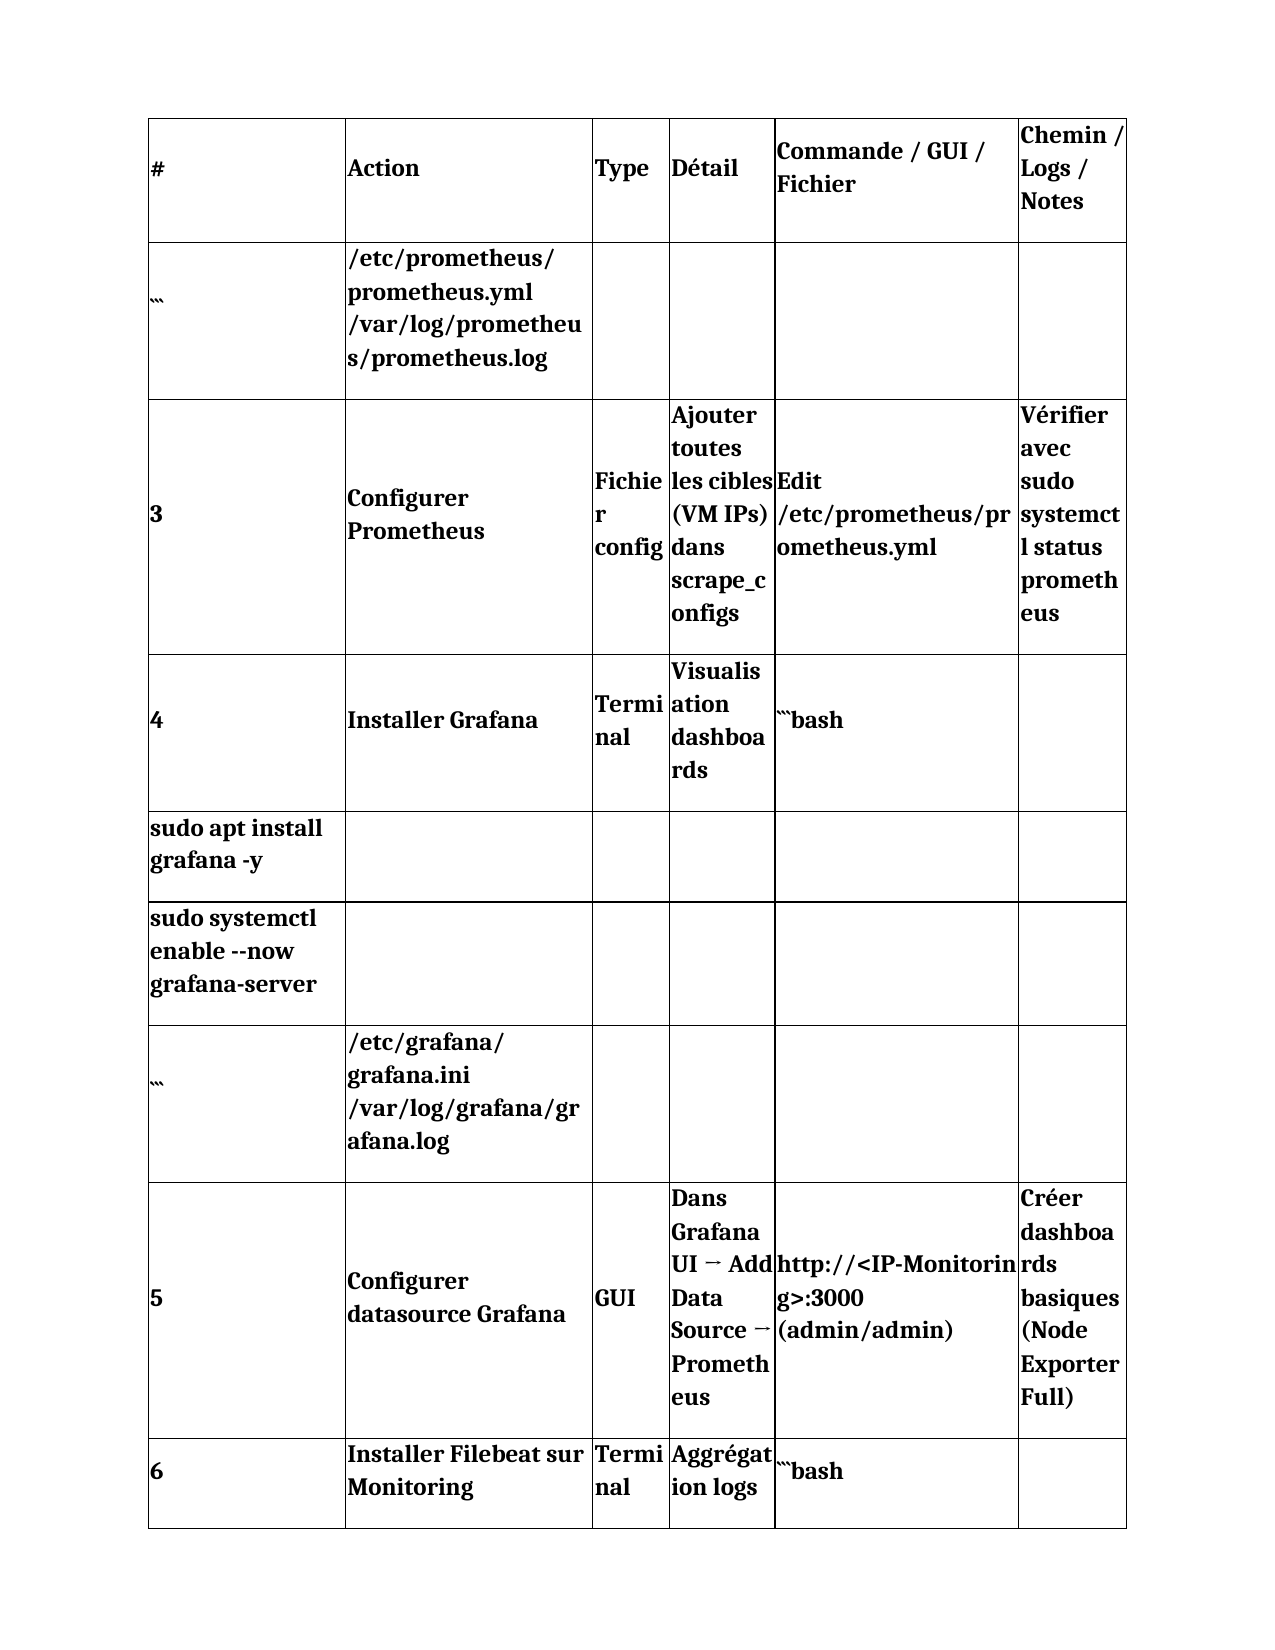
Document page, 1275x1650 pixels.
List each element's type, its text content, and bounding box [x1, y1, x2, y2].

table_cell [776, 1026, 1018, 1182]
table_cell Terminal [593, 1439, 669, 1528]
table_cell Visualisation dashboards [670, 655, 774, 811]
table_cell [1019, 655, 1126, 811]
table_cell 4 [149, 655, 345, 811]
table_cell [776, 243, 1018, 398]
table_header Type [593, 119, 669, 242]
table_header Détail [670, 119, 774, 242]
table_cell [1019, 812, 1126, 901]
table_cell [1019, 1026, 1126, 1182]
table_cell Créer dashboards basiques (Node Exporter Full) [1019, 1183, 1126, 1437]
table_header Chemin / Logs / Notes [1019, 119, 1126, 242]
table_cell Ajouter toutes les cibles (VM IPs) dans scrape_configs [670, 400, 774, 654]
table_cell /etc/prometheus/prometheus.yml /var/log/prometheus/prometheus.log [346, 243, 592, 398]
table_cell sudo apt install grafana -y [149, 812, 345, 901]
table_cell [1019, 243, 1126, 398]
table_cell [346, 903, 592, 1025]
table_cell ```bash [776, 1439, 1018, 1528]
table_cell Fichier config [593, 400, 669, 654]
table_cell Configurer datasource Grafana [346, 1183, 592, 1437]
table_cell [1019, 1439, 1126, 1528]
table_cell [593, 812, 669, 901]
table_cell GUI [593, 1183, 669, 1437]
table_cell sudo systemctl enable --now grafana-server [149, 903, 345, 1025]
table_cell [593, 243, 669, 398]
table_cell /etc/grafana/grafana.ini /var/log/grafana/grafana.log [346, 1026, 592, 1182]
table_cell http://<IP-Monitoring>:3000 (admin/admin) [776, 1183, 1018, 1437]
table_cell Dans Grafana UI → Add Data Source → Prometheus [670, 1183, 774, 1437]
table_cell Configurer Prometheus [346, 400, 592, 654]
table_cell [776, 812, 1018, 901]
table_cell [670, 1026, 774, 1182]
table_cell Terminal [593, 655, 669, 811]
table_header # [149, 119, 345, 242]
table_cell ``` [149, 1026, 345, 1182]
table_cell [670, 903, 774, 1025]
table_cell [593, 903, 669, 1025]
table_cell Installer Grafana [346, 655, 592, 811]
table_header Commande / GUI / Fichier [776, 119, 1018, 242]
table_cell 3 [149, 400, 345, 654]
table_cell [670, 812, 774, 901]
table_cell [776, 903, 1018, 1025]
table_cell Aggrégation logs [670, 1439, 774, 1528]
table_cell [1019, 903, 1126, 1025]
table_cell Vérifier avec sudo systemctl status prometheus [1019, 400, 1126, 654]
table_cell Installer Filebeat sur Monitoring [346, 1439, 592, 1528]
table_cell ``` [149, 243, 345, 398]
table_cell [593, 1026, 669, 1182]
table_cell ```bash [776, 655, 1018, 811]
table_cell 5 [149, 1183, 345, 1437]
table_header Action [346, 119, 592, 242]
table_cell [670, 243, 774, 398]
table_cell 6 [149, 1439, 345, 1528]
table_cell Edit /etc/prometheus/prometheus.yml [776, 400, 1018, 654]
table_cell [346, 812, 592, 901]
